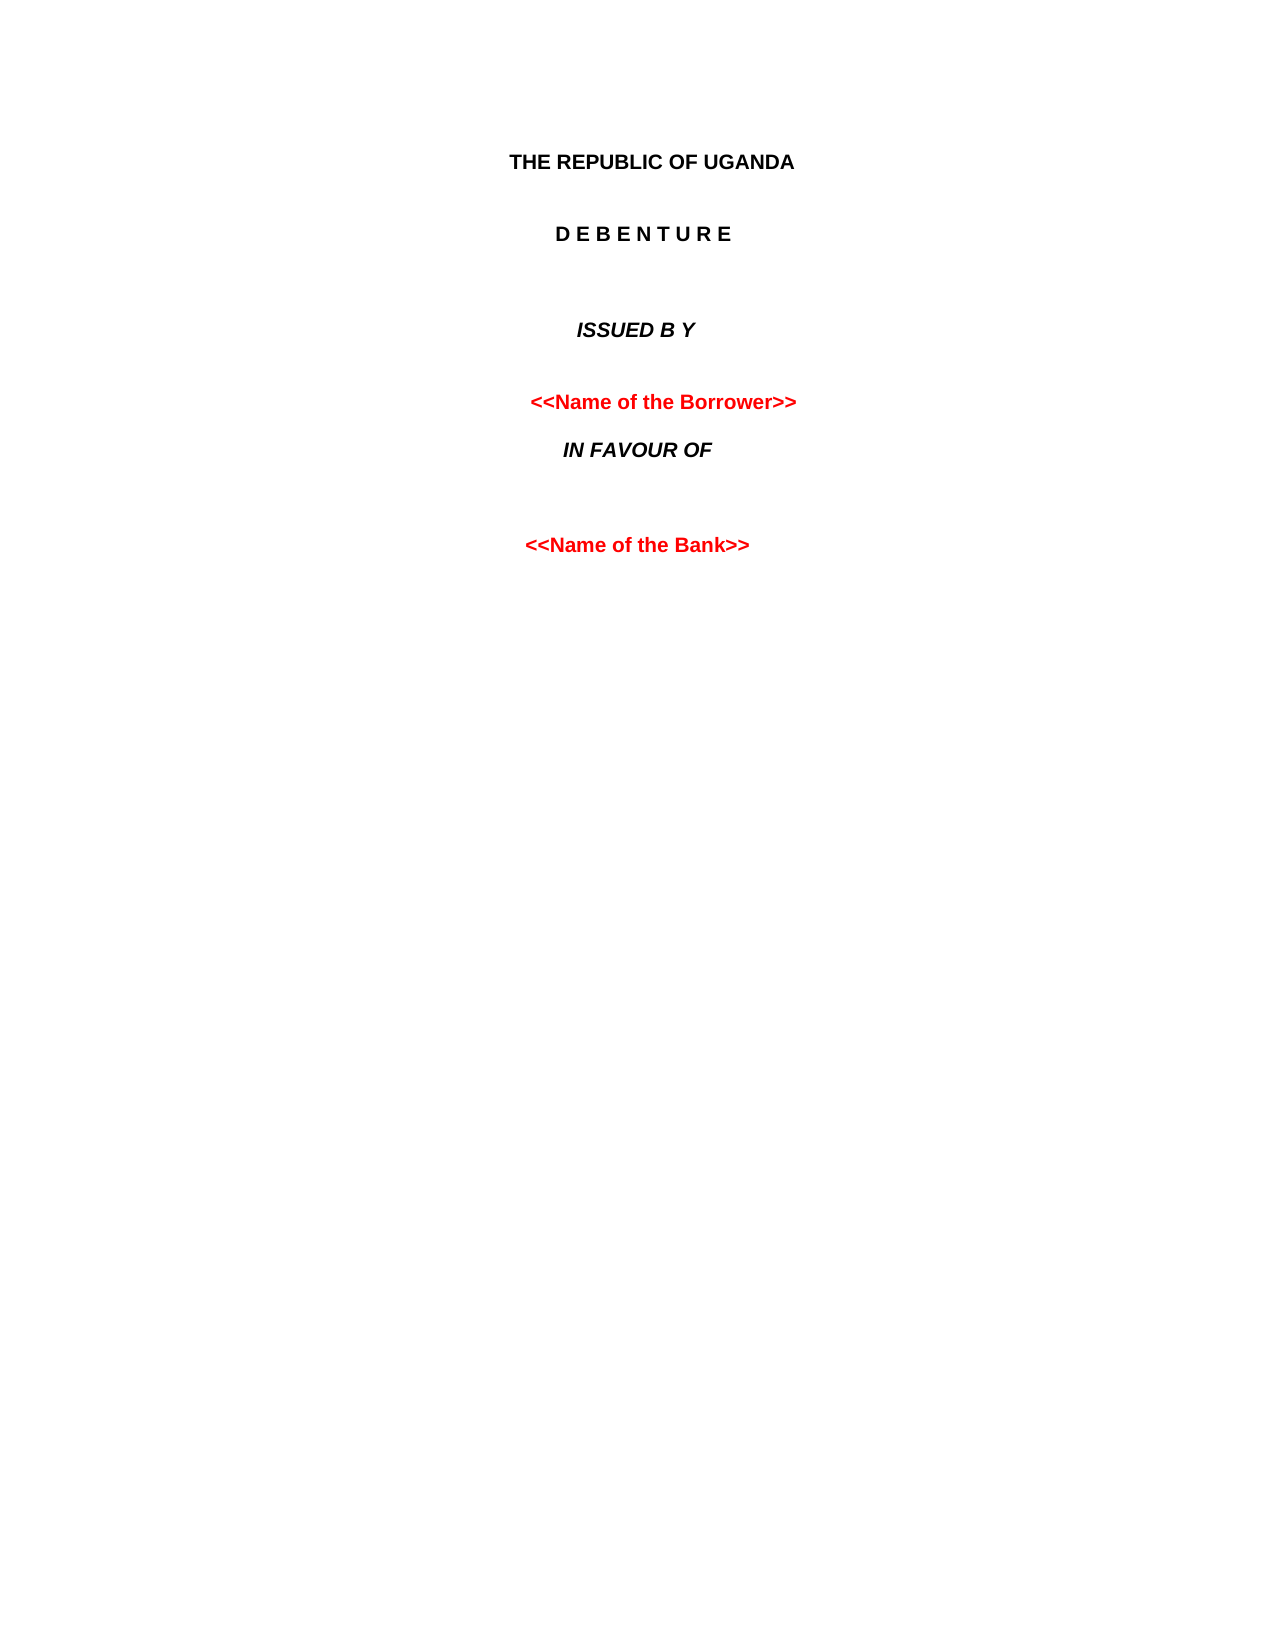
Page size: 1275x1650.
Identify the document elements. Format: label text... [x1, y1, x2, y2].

text <<Name of the Borrower>> [150, 389, 1125, 413]
text THE REPUBLIC OF UGANDA [150, 150, 1125, 174]
text ISSUED B Y [150, 318, 1125, 342]
text D E B E N T U R E [150, 222, 1125, 246]
text IN FAVOUR OF [150, 437, 1125, 461]
text <<Name of the Bank>> [150, 533, 1125, 557]
